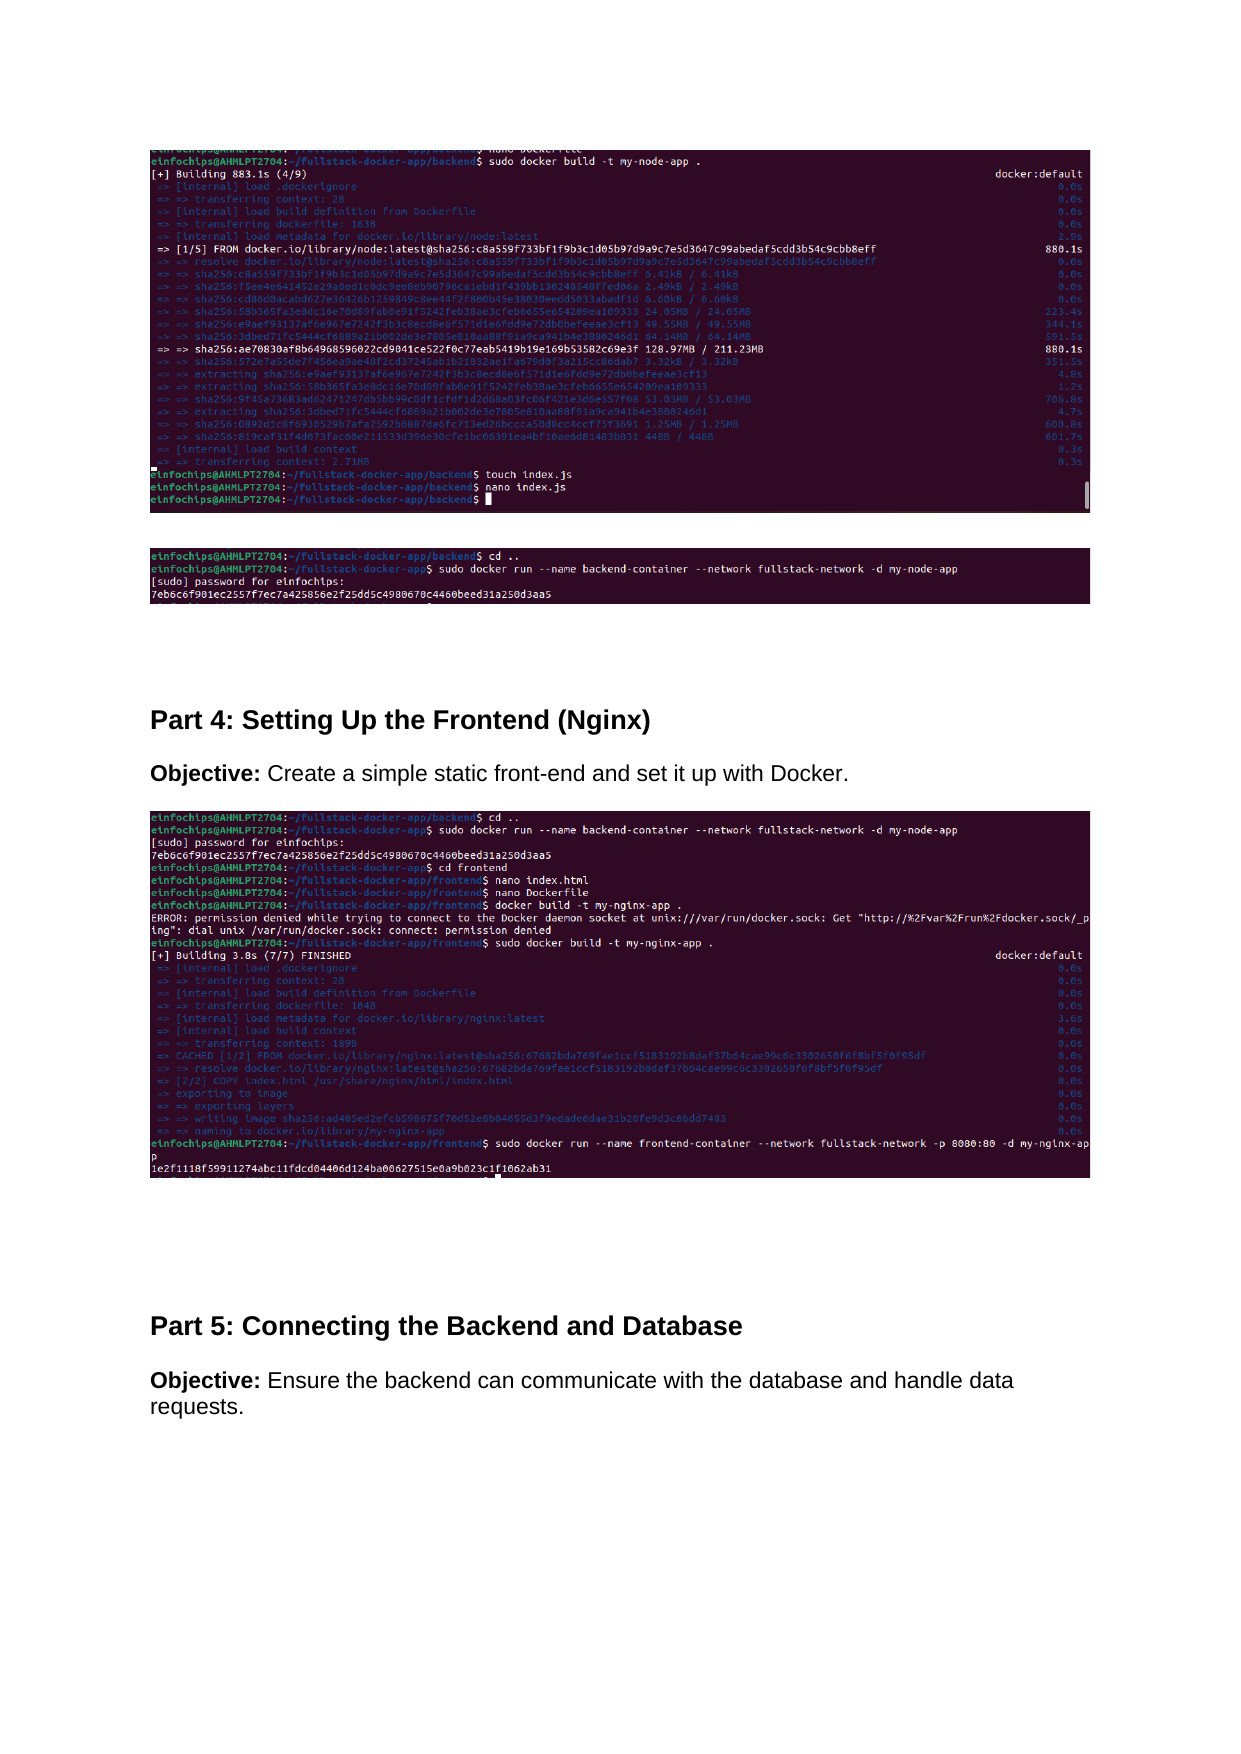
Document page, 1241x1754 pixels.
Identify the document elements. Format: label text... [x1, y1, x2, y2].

picture [150, 548, 1091, 604]
subtitle Part 4: Setting Up the Frontend (Nginx) [150, 704, 1090, 735]
text Part 5: Connecting the Backend and Database [150, 1310, 1090, 1342]
picture [150, 150, 1091, 513]
picture [150, 811, 1091, 1178]
text Objective: Create a simple static front-end and set it up with Docker. [150, 760, 1090, 787]
text Objective: Ensure the backend can communicate with the database and handle data requests. [150, 1367, 1090, 1419]
